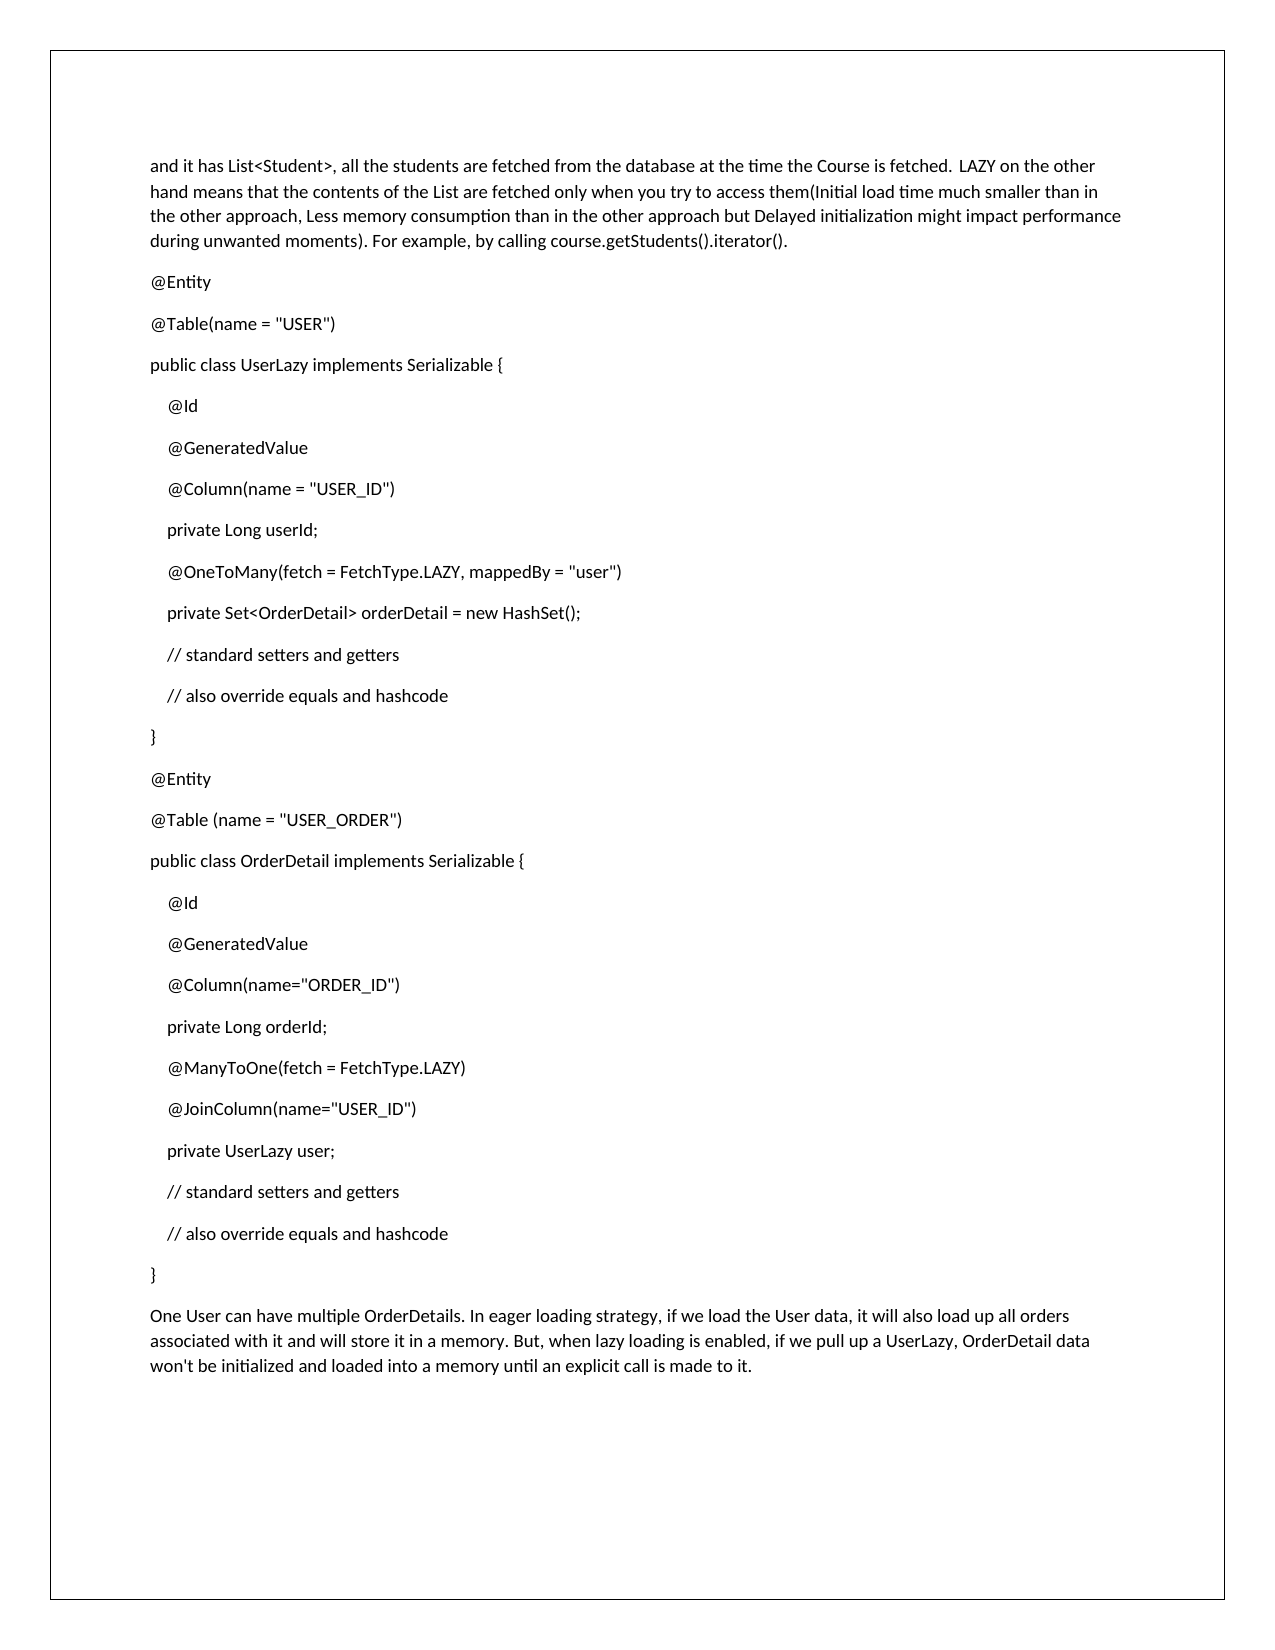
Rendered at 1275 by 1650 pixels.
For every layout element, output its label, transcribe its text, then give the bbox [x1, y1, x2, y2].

text @GeneratedValue [150, 932, 1125, 955]
text // standard setters and getters [150, 643, 1125, 666]
text public class OrderDetail implements Serializable { [150, 849, 1125, 872]
text @Id [150, 394, 1125, 417]
text One User can have multiple OrderDetails. In eager loading strategy, if we load the User data, it will also load up all orders associated with it and will store it in a memory. But, when lazy loading is enabled, if we pull up a UserLazy, OrderDetail data won't be initialized and loaded into a memory until an explicit call is made to it. [150, 1304, 1125, 1377]
text @Id [150, 891, 1125, 914]
text public class UserLazy implements Serializable { [150, 353, 1125, 376]
text @Entity [150, 767, 1125, 790]
text @Column(name = "USER_ID") [150, 477, 1125, 500]
text private UserLazy user; [150, 1139, 1125, 1162]
text @Table (name = "USER_ORDER") [150, 808, 1125, 831]
text // also override equals and hashcode [150, 1222, 1125, 1244]
text @GeneratedValue [150, 436, 1125, 459]
text } [150, 1263, 1125, 1286]
text // also override equals and hashcode [150, 684, 1125, 707]
text @JoinColumn(name="USER_ID") [150, 1098, 1125, 1121]
text @Table(name = "USER") [150, 312, 1125, 335]
text // standard setters and getters [150, 1180, 1125, 1203]
text @Entity [150, 271, 1125, 293]
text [150, 150, 1125, 252]
text private Long userId; [150, 519, 1125, 542]
text @Column(name="ORDER_ID") [150, 973, 1125, 996]
text private Long orderId; [150, 1015, 1125, 1038]
text } [150, 725, 1125, 748]
text private Set<OrderDetail> orderDetail = new HashSet(); [150, 601, 1125, 624]
text @ManyToOne(fetch = FetchType.LAZY) [150, 1056, 1125, 1079]
text @OneToMany(fetch = FetchType.LAZY, mappedBy = "user") [150, 560, 1125, 583]
